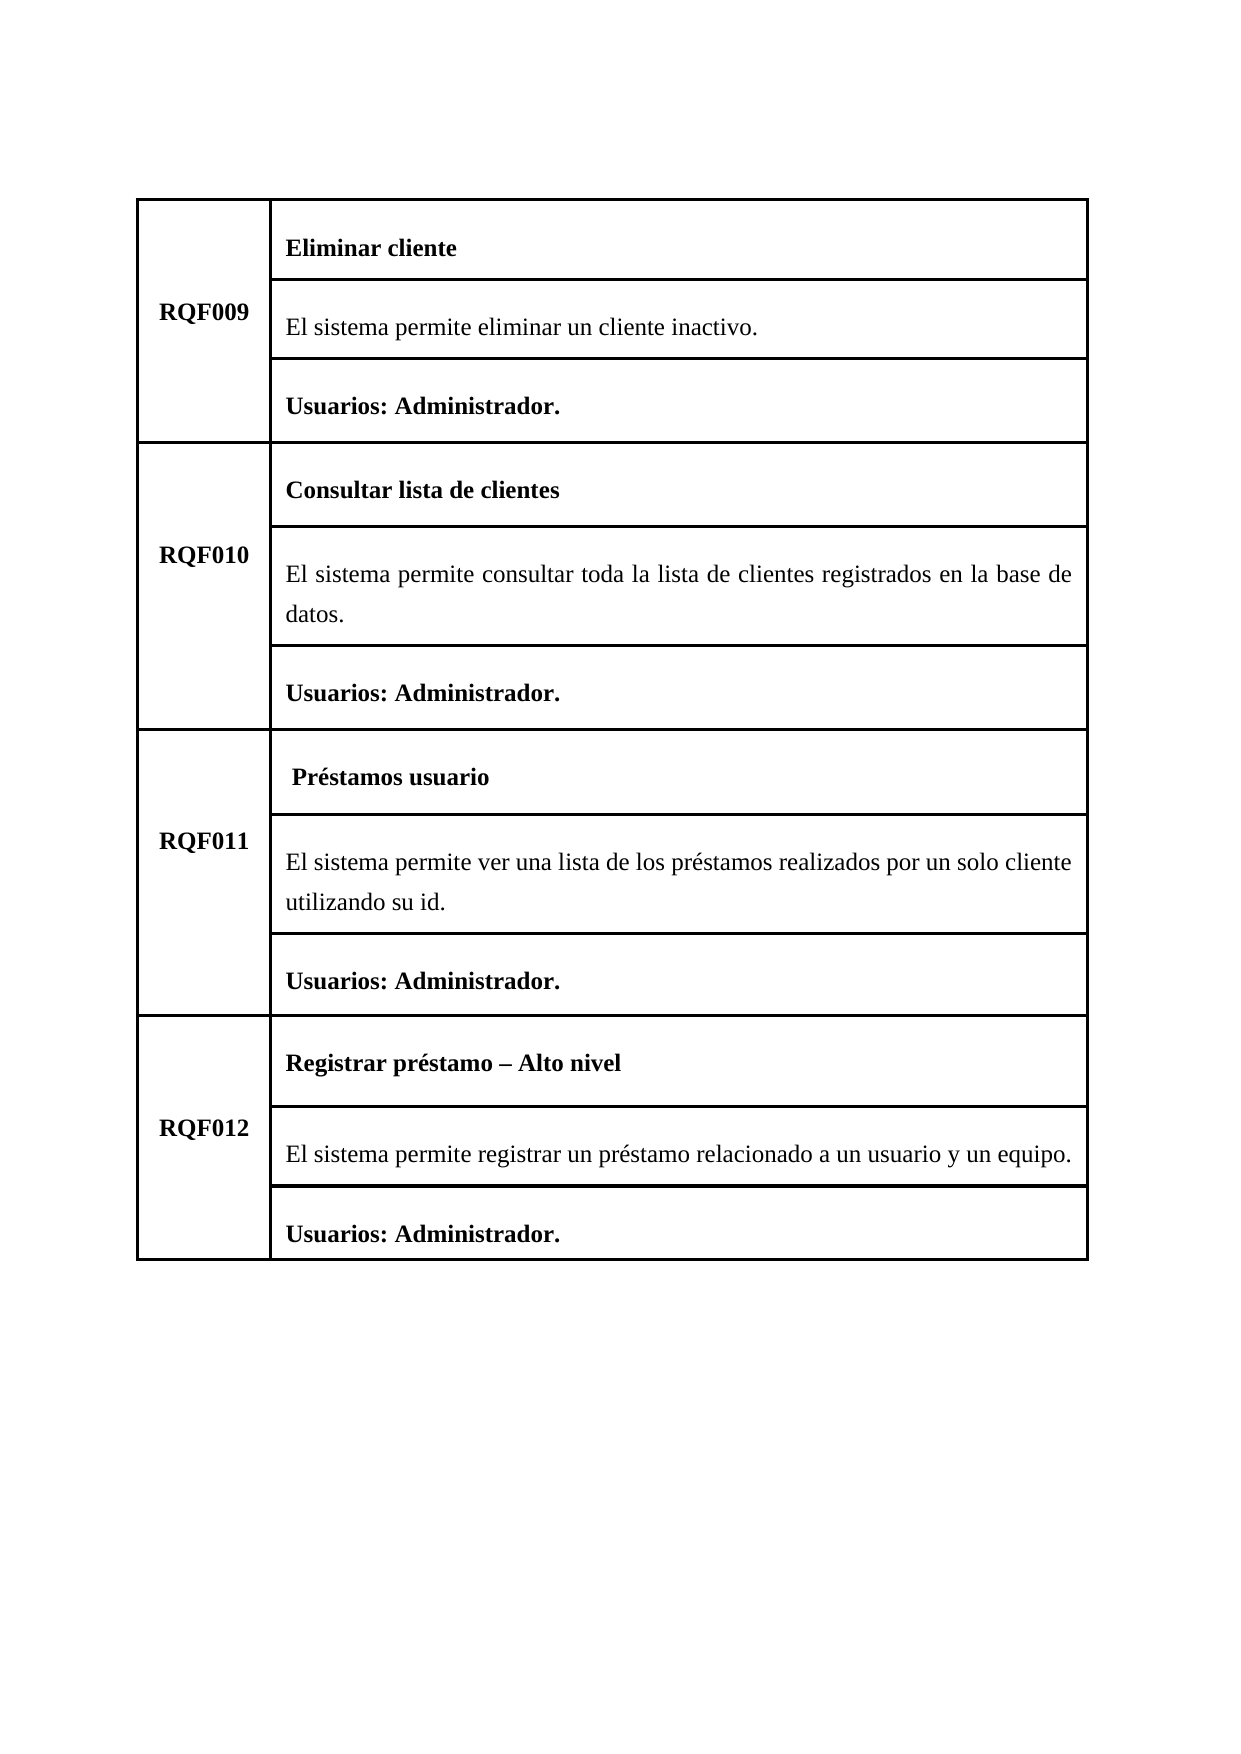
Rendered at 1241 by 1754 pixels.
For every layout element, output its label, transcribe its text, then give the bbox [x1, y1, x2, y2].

table_header Eliminar cliente [272, 201, 1086, 278]
table_cell RQF011 [139, 731, 269, 1014]
table_cell El sistema permite ver una lista de los préstamos realizados por un solo cliente utilizando su id. [272, 816, 1086, 932]
table_cell RQF012 [139, 1017, 269, 1258]
table_cell Usuarios: Administrador. [272, 935, 1086, 1014]
table_cell El sistema permite consultar toda la lista de clientes registrados en la base de datos. [272, 528, 1086, 644]
table_cell RQF010 [139, 444, 269, 727]
table_cell Consultar lista de clientes [272, 444, 1086, 525]
table_cell Usuarios: Administrador. [272, 647, 1086, 727]
table_cell Usuarios: Administrador. [272, 1188, 1086, 1258]
table_cell Registrar préstamo – Alto nivel [272, 1017, 1086, 1105]
table_cell Usuarios: Administrador. [272, 360, 1086, 441]
table_cell Préstamos usuario [272, 731, 1086, 813]
table_cell El sistema permite eliminar un cliente inactivo. [272, 281, 1086, 357]
table_cell El sistema permite registrar un préstamo relacionado a un usuario y un equipo. [272, 1108, 1086, 1184]
table_header RQF009 [139, 201, 269, 441]
